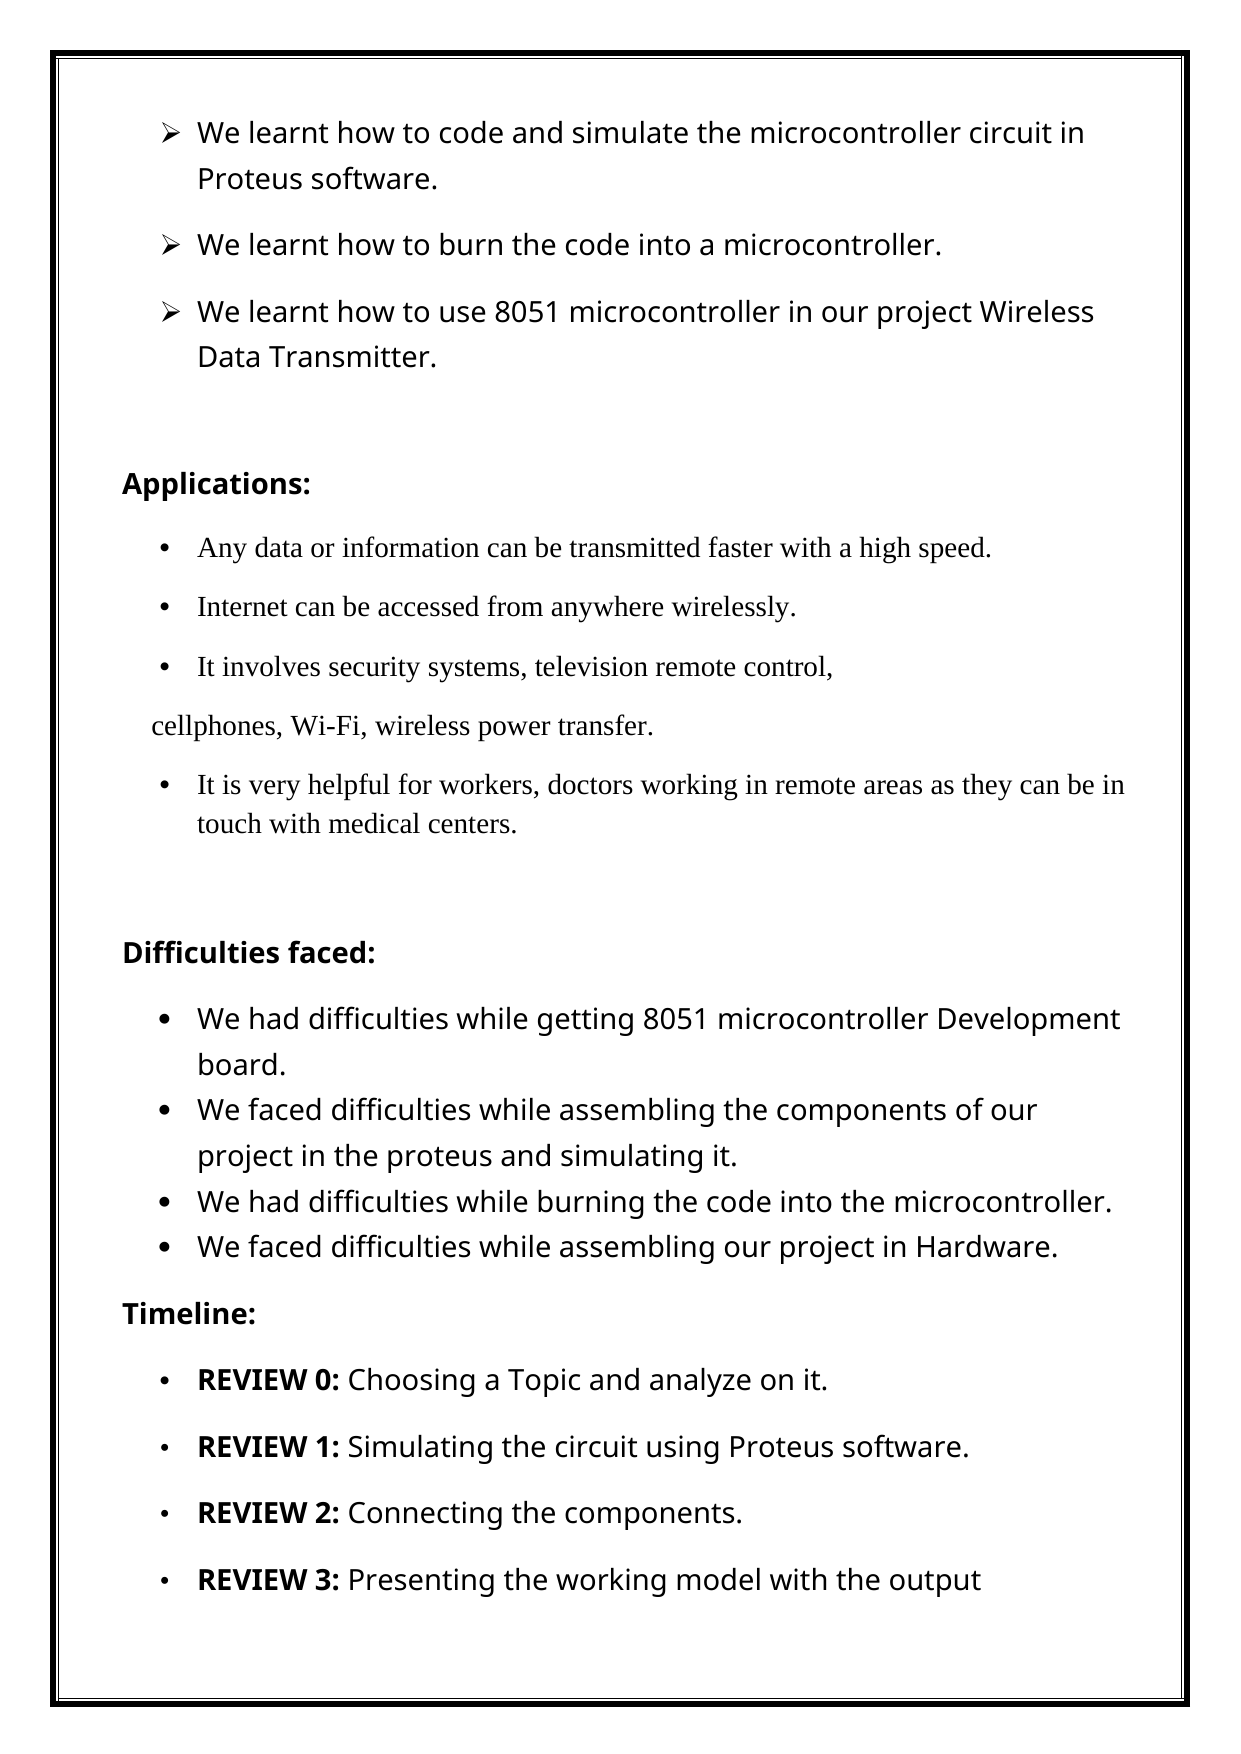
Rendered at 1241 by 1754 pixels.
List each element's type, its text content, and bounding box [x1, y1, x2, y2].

list REVIEW 1: Simulating the circuit using Proteus software. [159, 1426, 1128, 1466]
list Internet can be accessed from anywhere wirelessly. [159, 589, 1128, 623]
list REVIEW 3: Presenting the working model with the output [159, 1559, 1128, 1598]
list REVIEW 2: Connecting the components. [159, 1492, 1128, 1532]
list Any data or information can be transmitted faster with a high speed. [159, 529, 1128, 563]
list We learnt how to burn the code into a microcontroller. [159, 224, 1128, 264]
list We learnt how to code and simulate the microcontroller circuit in Proteus software. [159, 112, 1128, 198]
list We had difficulties while getting 8051 microcontroller Development board. [159, 998, 1128, 1084]
text Applications: [122, 463, 1128, 503]
list We had difficulties while burning the code into the microcontroller. [159, 1181, 1128, 1221]
text cellphones, Wi-Fi, wireless power transfer. [122, 708, 1128, 742]
list It is very helpful for workers, doctors working in remote areas as they can be in touch with medical centers. [159, 767, 1128, 839]
text Timeline: [122, 1293, 1128, 1333]
list We learnt how to use 8051 microcontroller in our project Wireless Data Transmitter. [159, 291, 1128, 376]
list It involves security systems, television remote control, [159, 648, 1128, 682]
list We faced difficulties while assembling our project in Hardware. [159, 1226, 1128, 1266]
list We faced difficulties while assembling the components of our project in the proteus and simulating it. [159, 1089, 1128, 1175]
text Difficulties faced: [122, 932, 1128, 972]
list REVIEW 0: Choosing a Topic and analyze on it. [159, 1359, 1128, 1399]
